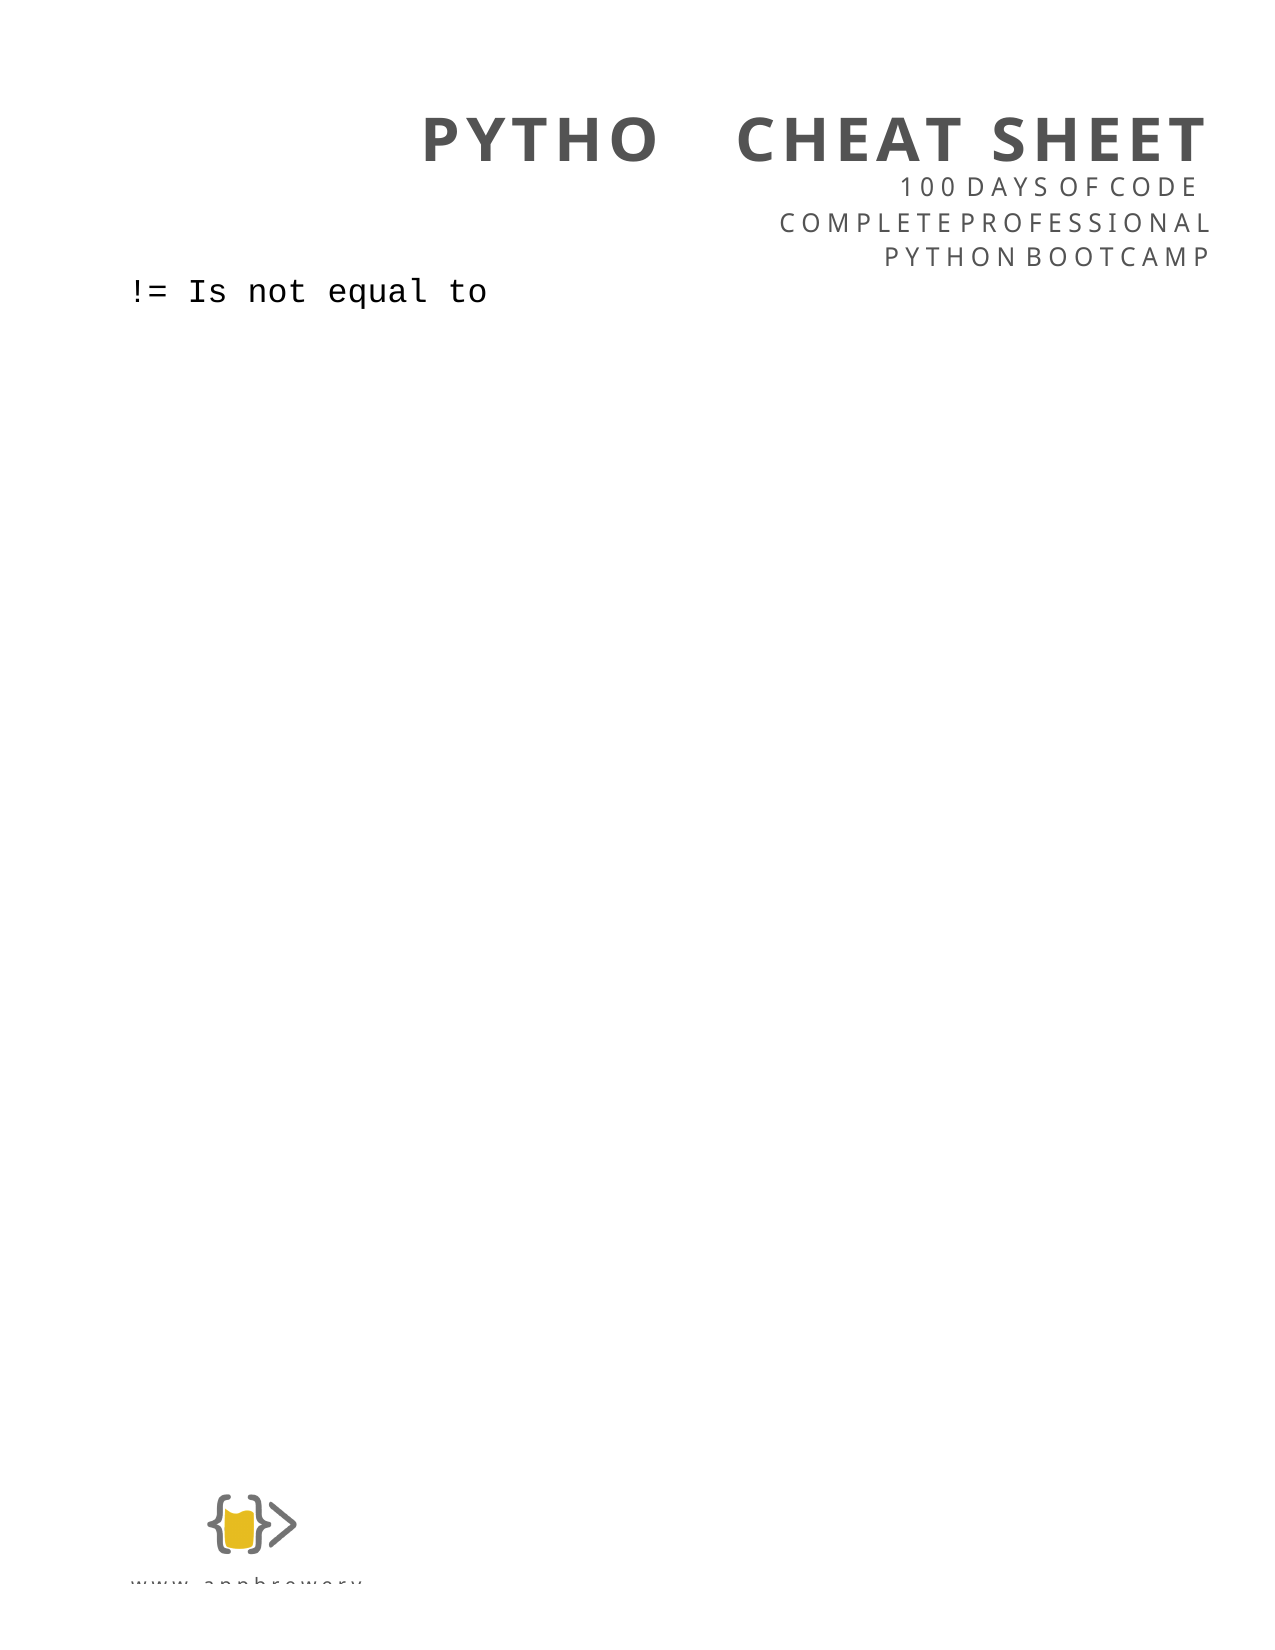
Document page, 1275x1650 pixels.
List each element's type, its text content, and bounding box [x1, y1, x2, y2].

picture [198, 1482, 305, 1566]
text != Is not equal to [127, 275, 635, 313]
